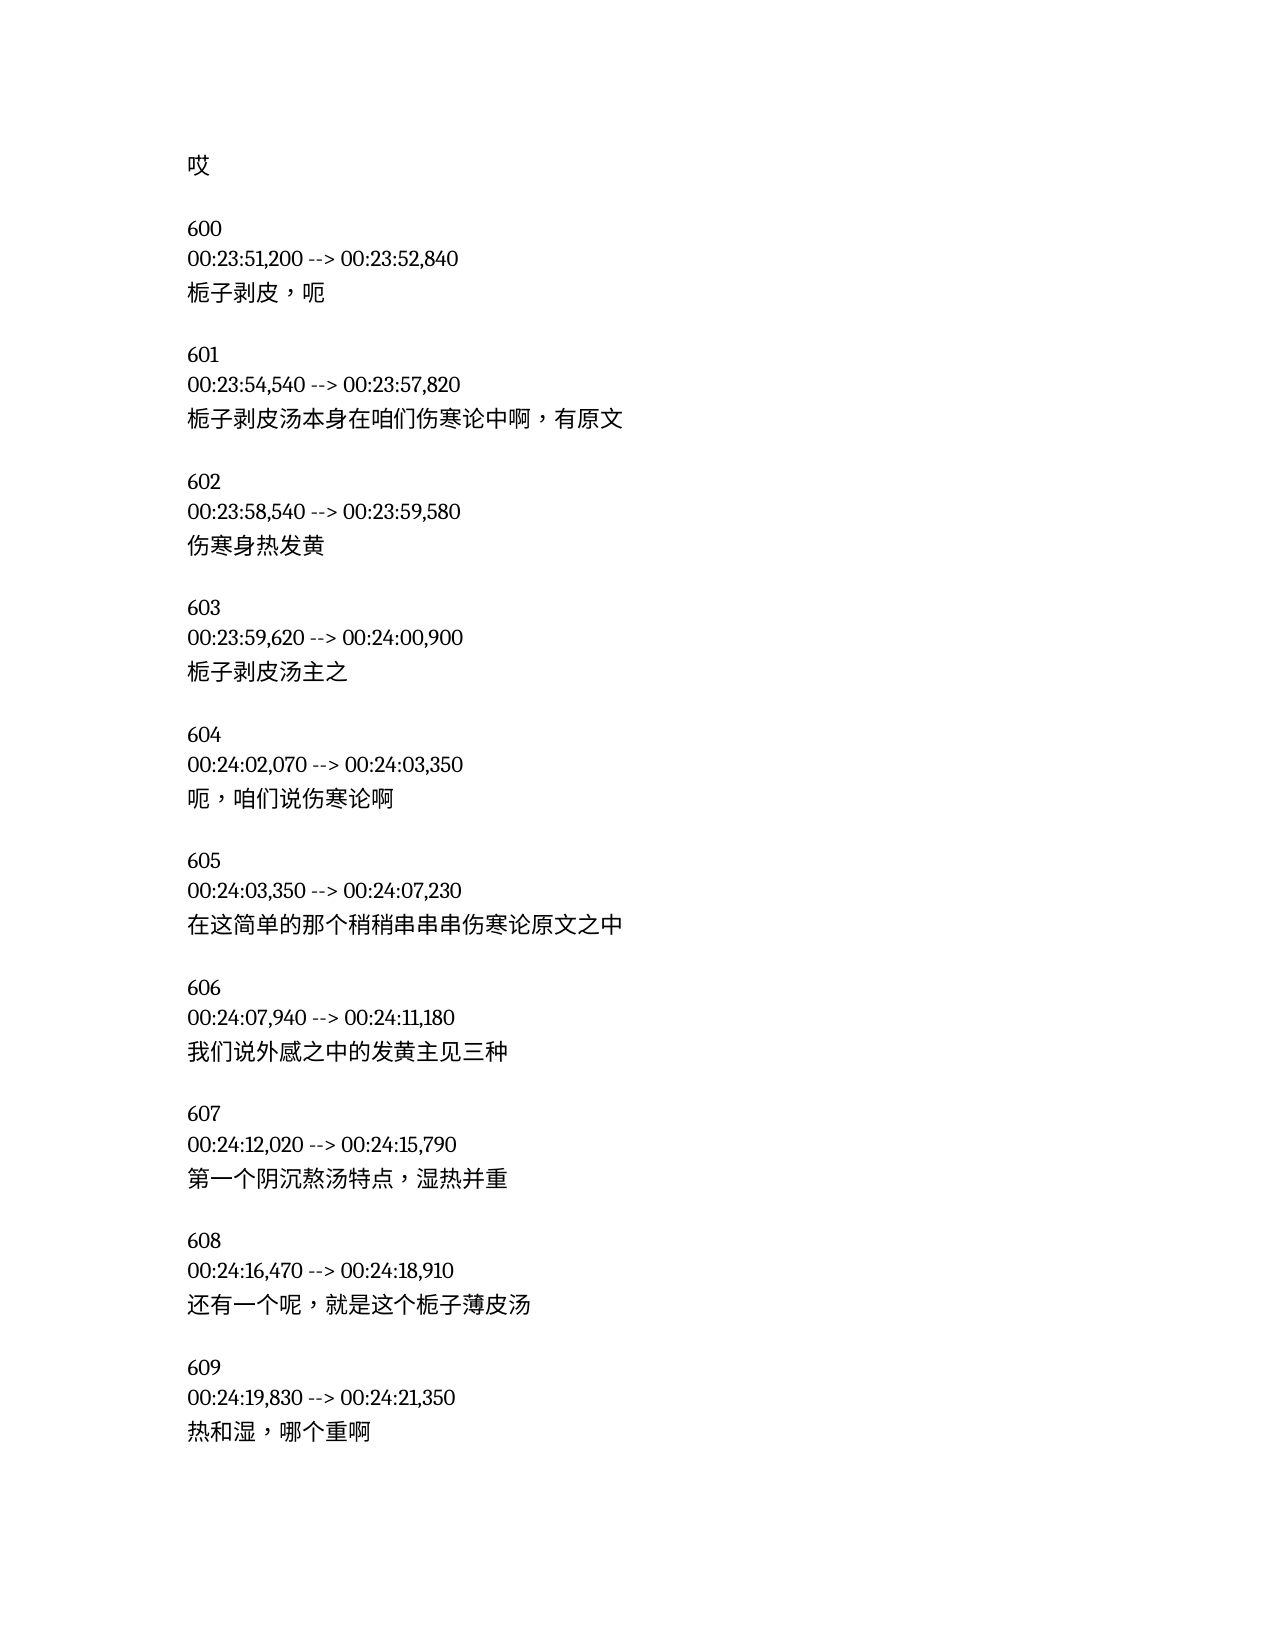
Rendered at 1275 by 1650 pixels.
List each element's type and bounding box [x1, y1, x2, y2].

text [187, 150, 1087, 1477]
